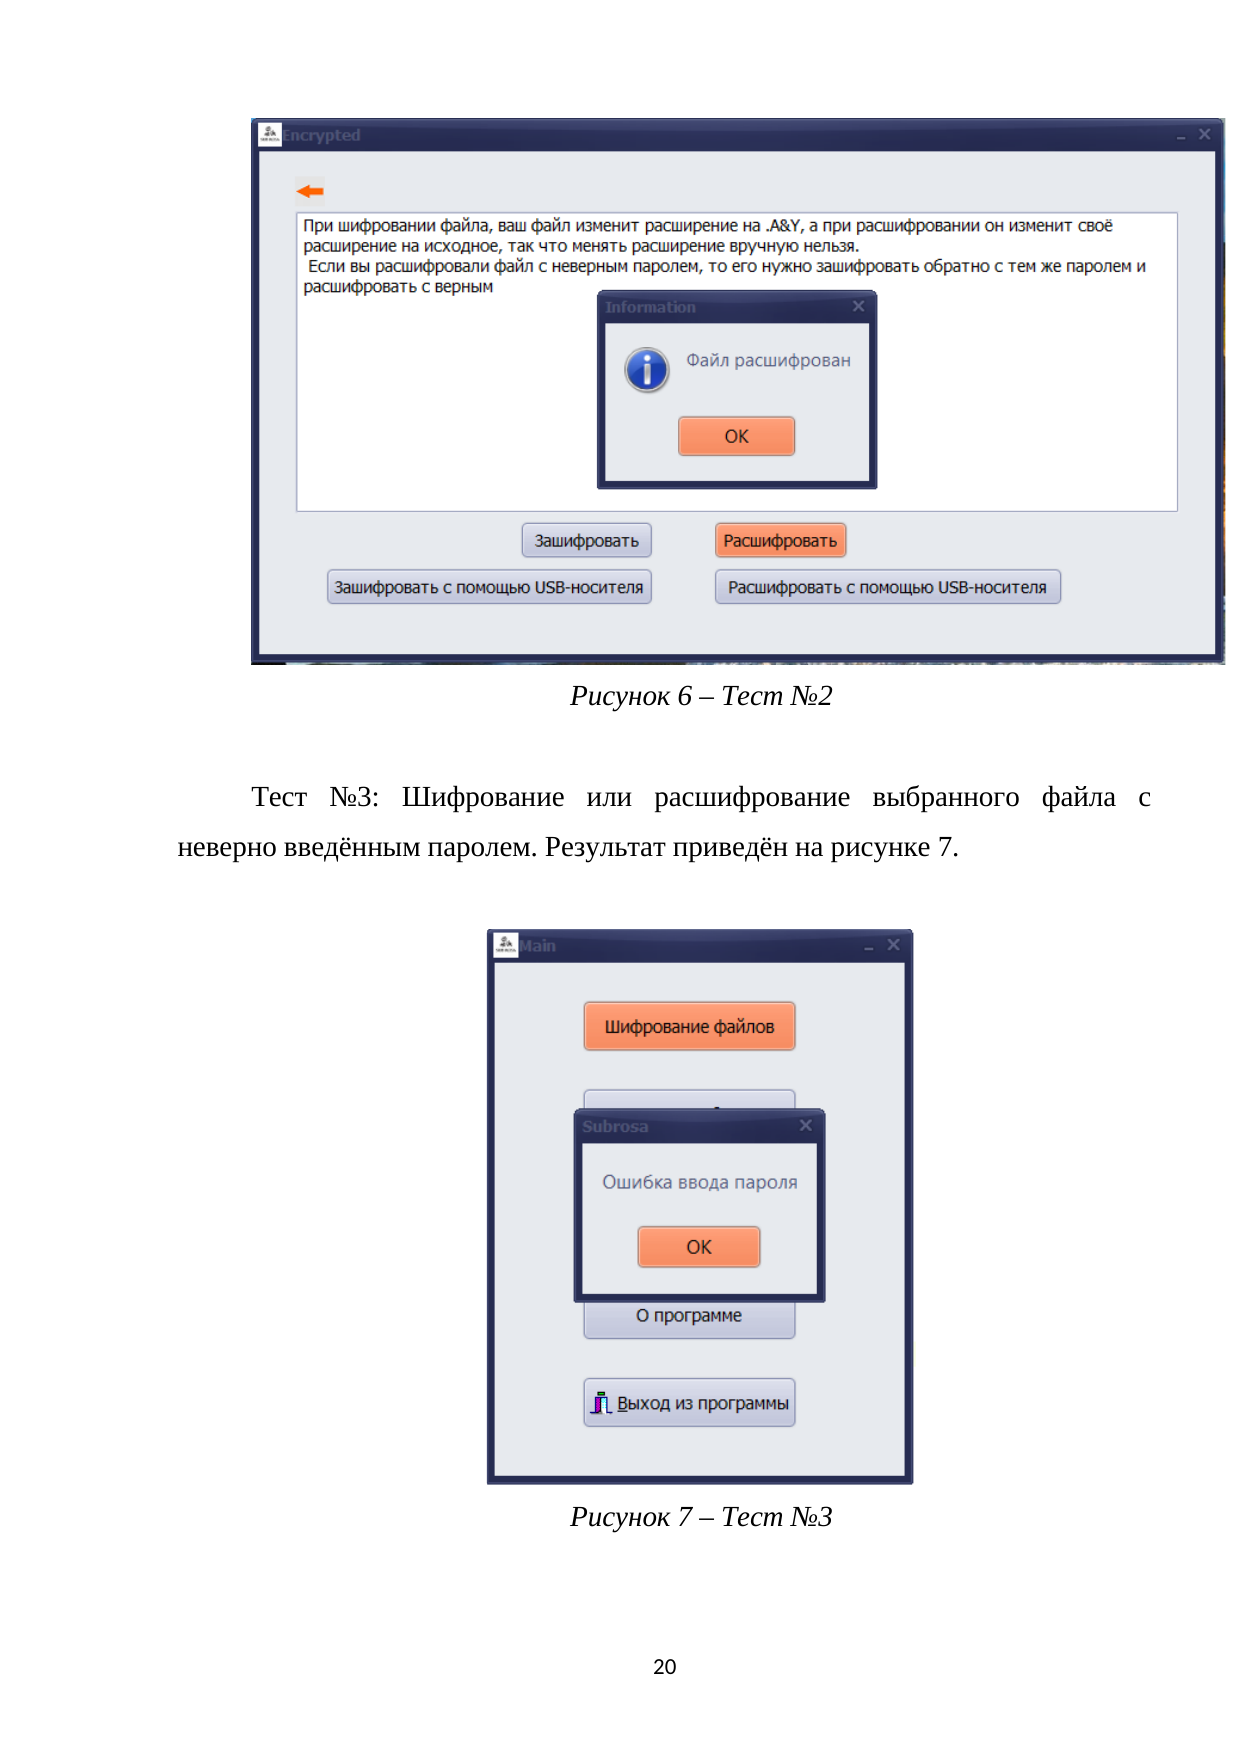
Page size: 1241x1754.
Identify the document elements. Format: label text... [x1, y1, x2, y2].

text Рисунок 7 – Тест №3 [177, 1499, 1152, 1533]
picture [486, 929, 916, 1486]
picture [251, 118, 1226, 665]
text Рисунок 6 – Тест №2 [177, 678, 1152, 712]
text Тест №3: Шифрование или расшифрование выбранного файла с неверно введённым паролем. Результат приведён на рисунке 7. [177, 779, 1152, 863]
